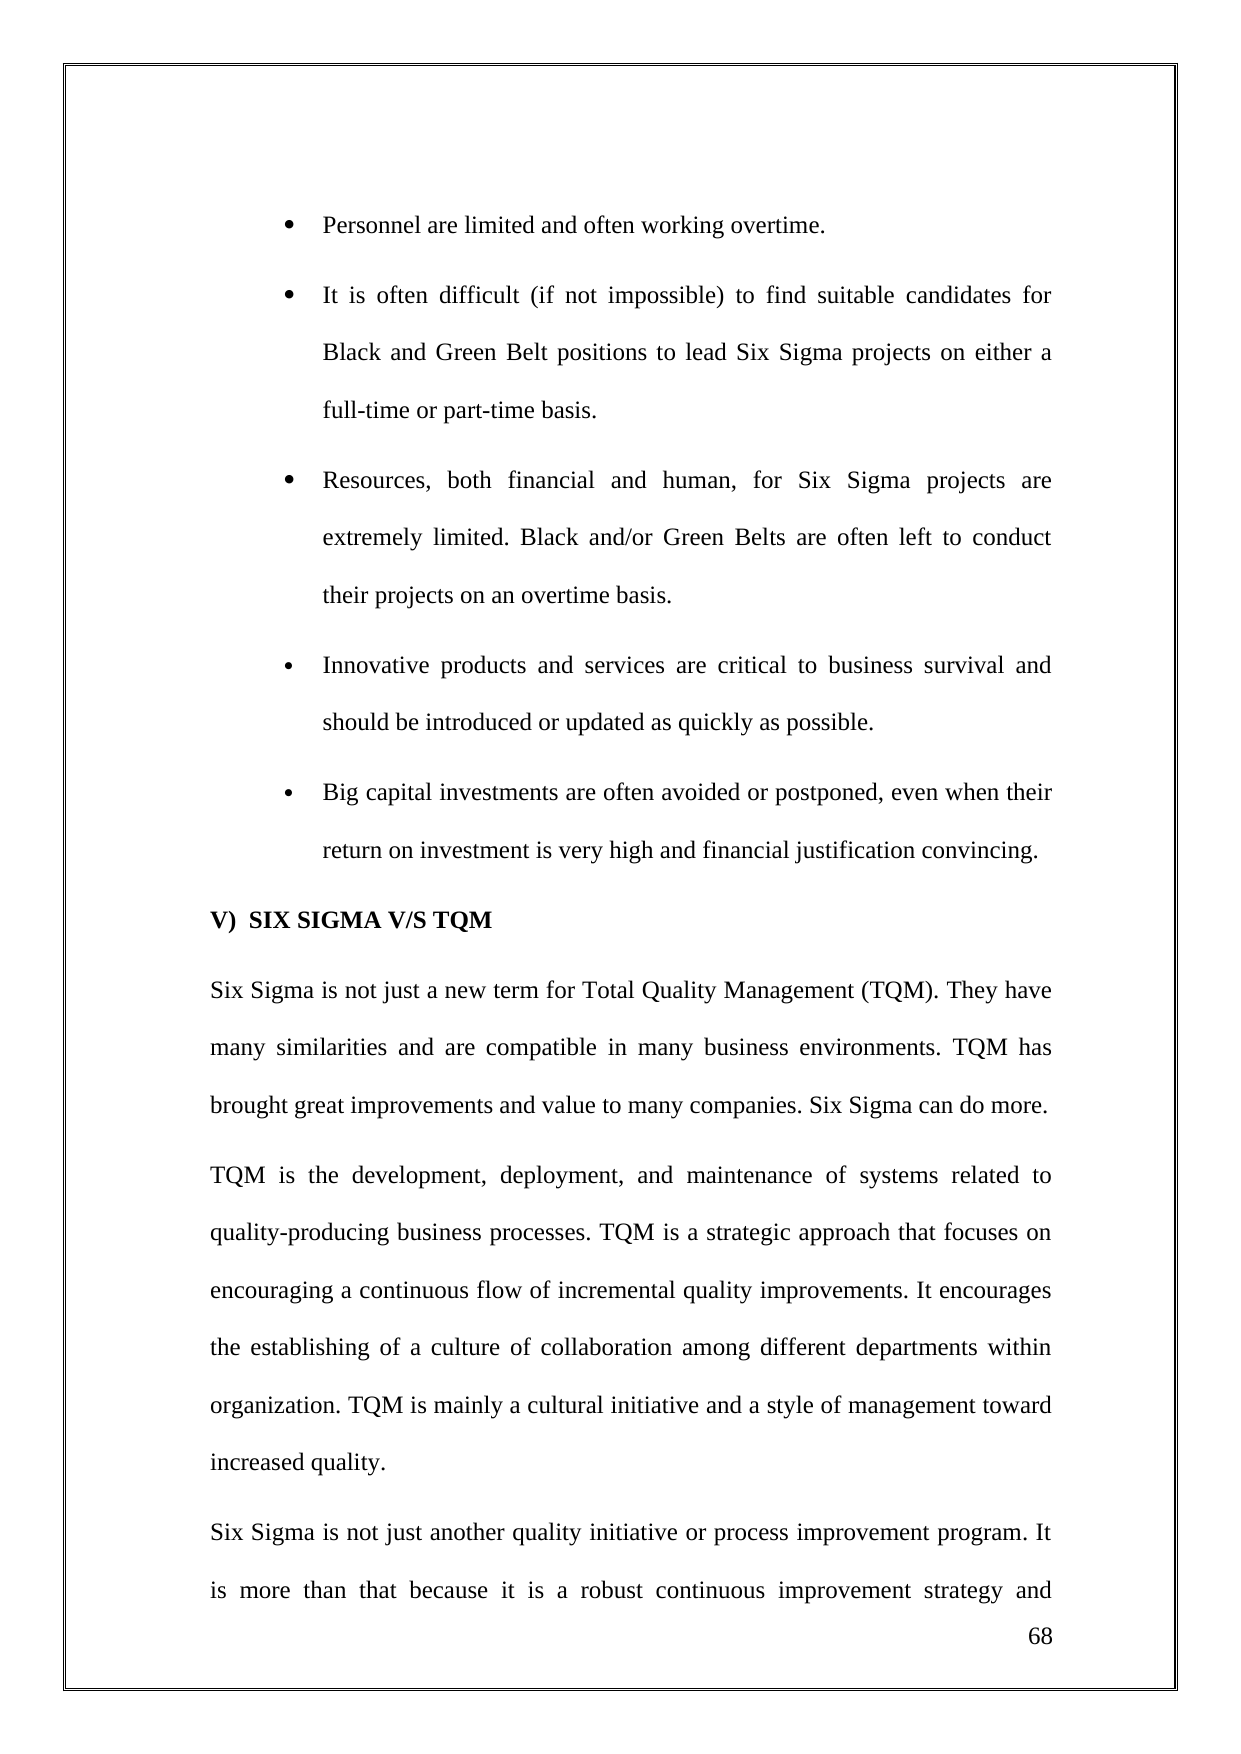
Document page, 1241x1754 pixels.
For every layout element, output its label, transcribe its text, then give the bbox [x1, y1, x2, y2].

text Six Sigma is not just a new term for Total Quality Management (TQM). They have many similarities and are compatible in many business environments. TQM has brought great improvements and value to many companies. Six Sigma can do more. [210, 975, 1053, 1119]
list Innovative products and services are critical to business survival and should be introduced or updated as quickly as possible. [285, 650, 1053, 736]
list It is often difficult (if not impossible) to find suitable candidates for Black and Green Belt positions to lead Six Sigma projects on either a full-time or part-time basis. [285, 280, 1053, 424]
subtitle V) SIX SIGMA V/S TQM [210, 905, 1053, 934]
list Big capital investments are often avoided or postponed, even when their return on investment is very high and financial justification convincing. [285, 777, 1053, 864]
list Resources, both financial and human, for Six Sigma projects are extremely limited. Black and/or Green Belts are often left to conduct their projects on an overtime basis. [285, 465, 1053, 609]
text TQM is the development, deployment, and maintenance of systems related to quality-producing business processes. TQM is a strategic approach that focuses on encouraging a continuous flow of incremental quality improvements. It encourages the establishing of a culture of collaboration among different departments within organization. TQM is mainly a cultural initiative and a style of management toward increased quality. [210, 1160, 1053, 1476]
list Personnel are limited and often working overtime. [285, 210, 1053, 239]
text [210, 1517, 1053, 1604]
